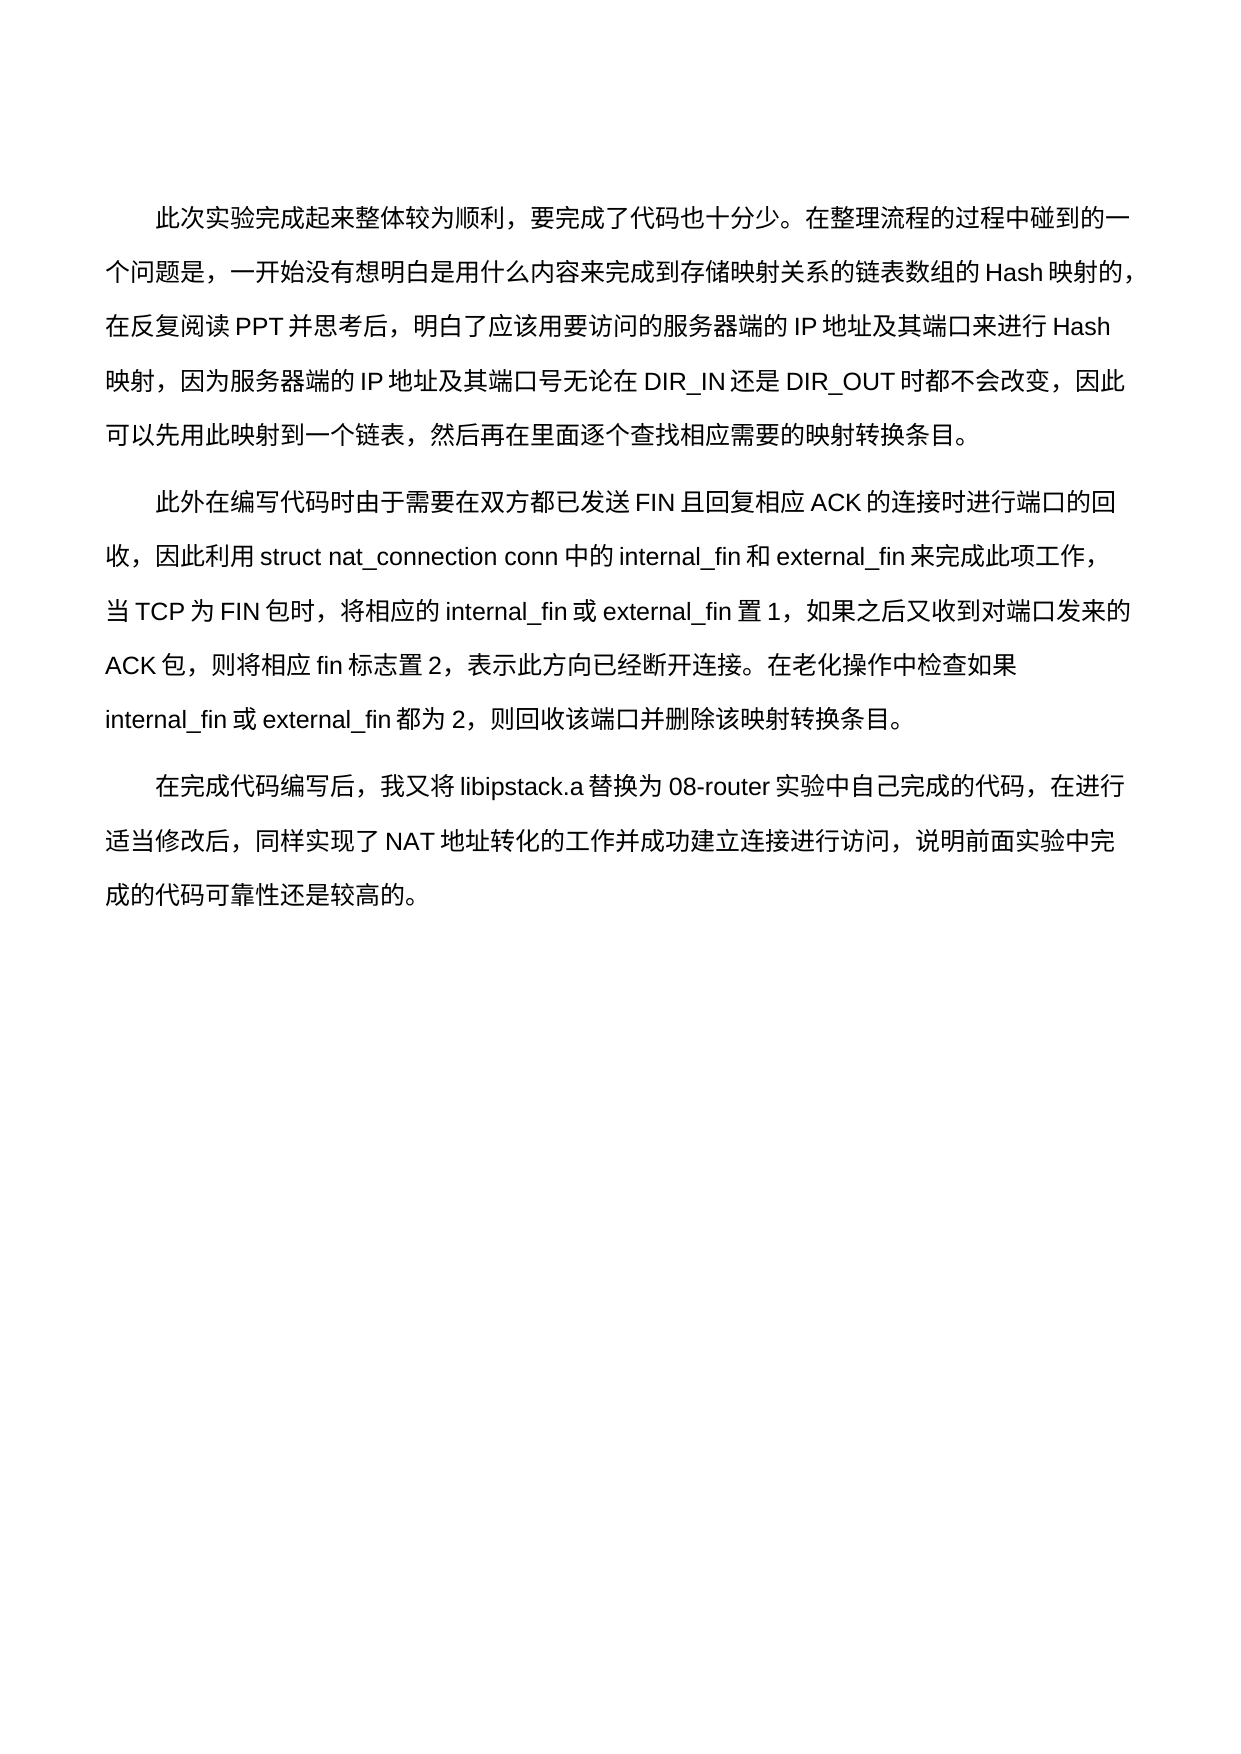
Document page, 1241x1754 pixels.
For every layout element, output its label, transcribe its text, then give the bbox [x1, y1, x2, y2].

text 此外在编写代码时由于需要在双方都已发送FIN且回复相应ACK的连接时进行端口的回收，因此利用struct nat_connection conn中的internal_fin和external_fin来完成此项工作，当TCP为FIN包时，将相应的internal_fin或external_fin置1，如果之后又收到对端口发来的ACK包，则将相应fin标志置2，表示此方向已经断开连接。在老化操作中检查如果internal_fin或external_fin都为2，则回收该端口并删除该映射转换条目。 [105, 482, 1135, 736]
text 在完成代码编写后，我又将libipstack.a替换为08-router实验中自己完成的代码，在进行适当修改后，同样实现了NAT地址转化的工作并成功建立连接进行访问，说明前面实验中完成的代码可靠性还是较高的。 [105, 767, 1135, 912]
text 此次实验完成起来整体较为顺利，要完成了代码也十分少。在整理流程的过程中碰到的一个问题是，一开始没有想明白是用什么内容来完成到存储映射关系的链表数组的Hash映射的，在反复阅读PPT并思考后，明白了应该用要访问的服务器端的IP地址及其端口来进行Hash映射，因为服务器端的IP地址及其端口号无论在DIR_IN还是DIR_OUT时都不会改变，因此可以先用此映射到一个链表，然后再在里面逐个查找相应需要的映射转换条目。 [105, 198, 1135, 452]
